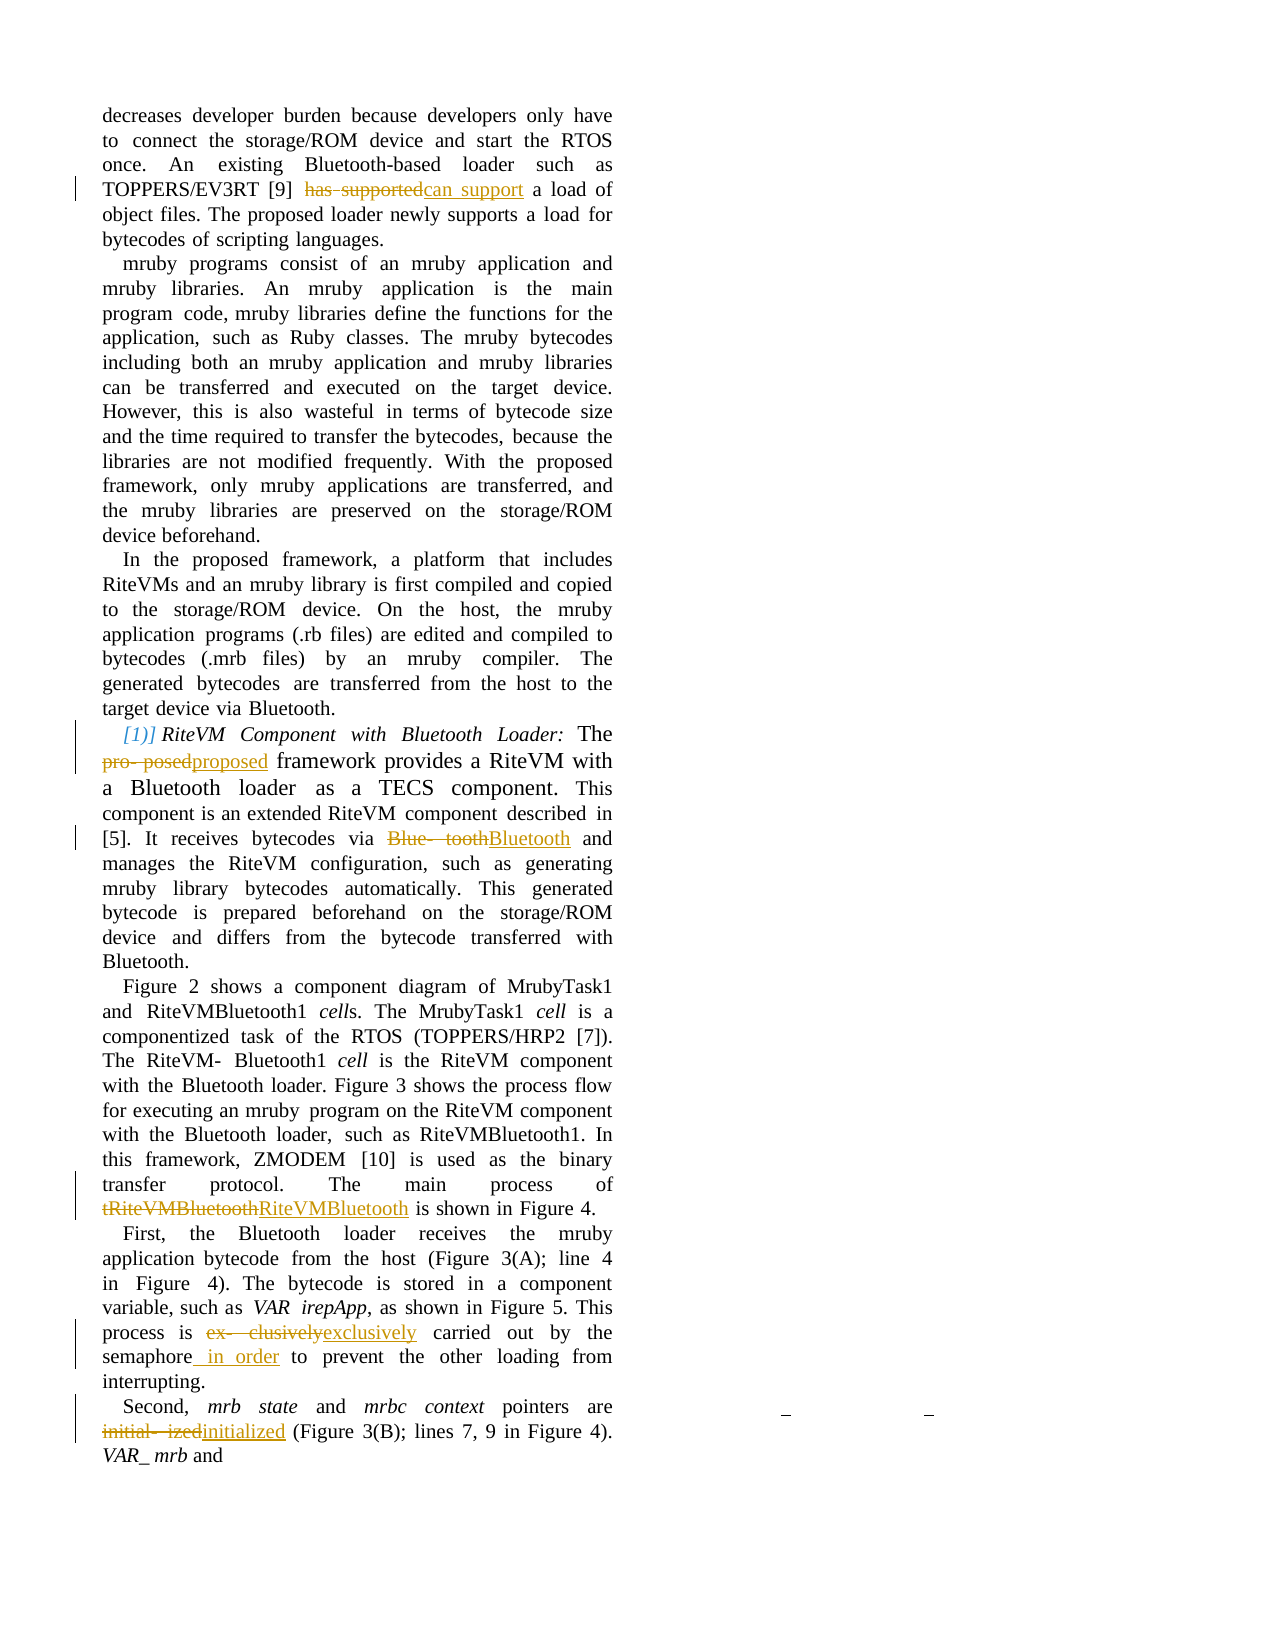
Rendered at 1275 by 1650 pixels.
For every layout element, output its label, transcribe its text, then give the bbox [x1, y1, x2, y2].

text Second, mrb state and mrbc context pointers are (Figure 3(B); lines 7, 9 in Figure 4). VAR_mrb and [102, 1394, 613, 1467]
text Figure 2 shows a component diagram of MrubyTask1 and RiteVMBluetooth1 cells. The MrubyTask1 cell is a componentized task of the RTOS (TOPPERS/HRP2 [7]). The RiteVM- Bluetooth1 cell is the RiteVM component with the Bluetooth loader. Figure 3 shows the process flow for executing an mruby program on the RiteVM component with the Bluetooth loader, such as RiteVMBluetooth1. In this framework, ZMODEM [10] is used as the binary transfer protocol. The main process of is shown in Figure 4. [102, 974, 613, 1220]
list RiteVM Component with Bluetooth Loader: The framework provides a RiteVM with a Bluetooth loader as a TECS component. This component is an extended RiteVM component described in [5]. It receives bytecodes via and manages the RiteVM configuration, such as generating mruby library bytecodes automatically. This generated bytecode is prepared beforehand on the storage/ROM device and differs from the bytecode transferred with Bluetooth. [102, 720, 613, 973]
text decreases developer burden because developers only have to connect the storage/ROM device and start the RTOS once. An existing Bluetooth-based loader such as TOPPERS/EV3RT [9] a load of object files. The proposed loader newly supports a load for bytecodes of scripting languages. [102, 103, 613, 251]
text In the proposed framework, a platform that includes RiteVMs and an mruby library is first compiled and copied to the storage/ROM device. On the host, the mruby application programs (.rb files) are edited and compiled to bytecodes (.mrb files) by an mruby compiler. The generated bytecodes are transferred from the host to the target device via Bluetooth. [102, 547, 613, 719]
text mruby programs consist of an mruby application and mruby libraries. An mruby application is the main program code, mruby libraries define the functions for the application, such as Ruby classes. The mruby bytecodes including both an mruby application and mruby libraries can be transferred and executed on the target device. However, this is also wasteful in terms of bytecode size and the time required to transfer the bytecodes, because the libraries are not modified frequently. With the proposed framework, only mruby applications are transferred, and the mruby libraries are preserved on the storage/ROM device beforehand. [102, 251, 613, 547]
text First, the Bluetooth loader receives the mruby application bytecode from the host (Figure 3(A); line 4 in Figure 4). The bytecode is stored in a component variable, such as VAR irepApp, as shown in Figure 5. This process is carried out by the semaphore to prevent the other loading from interrupting. [102, 1221, 613, 1393]
